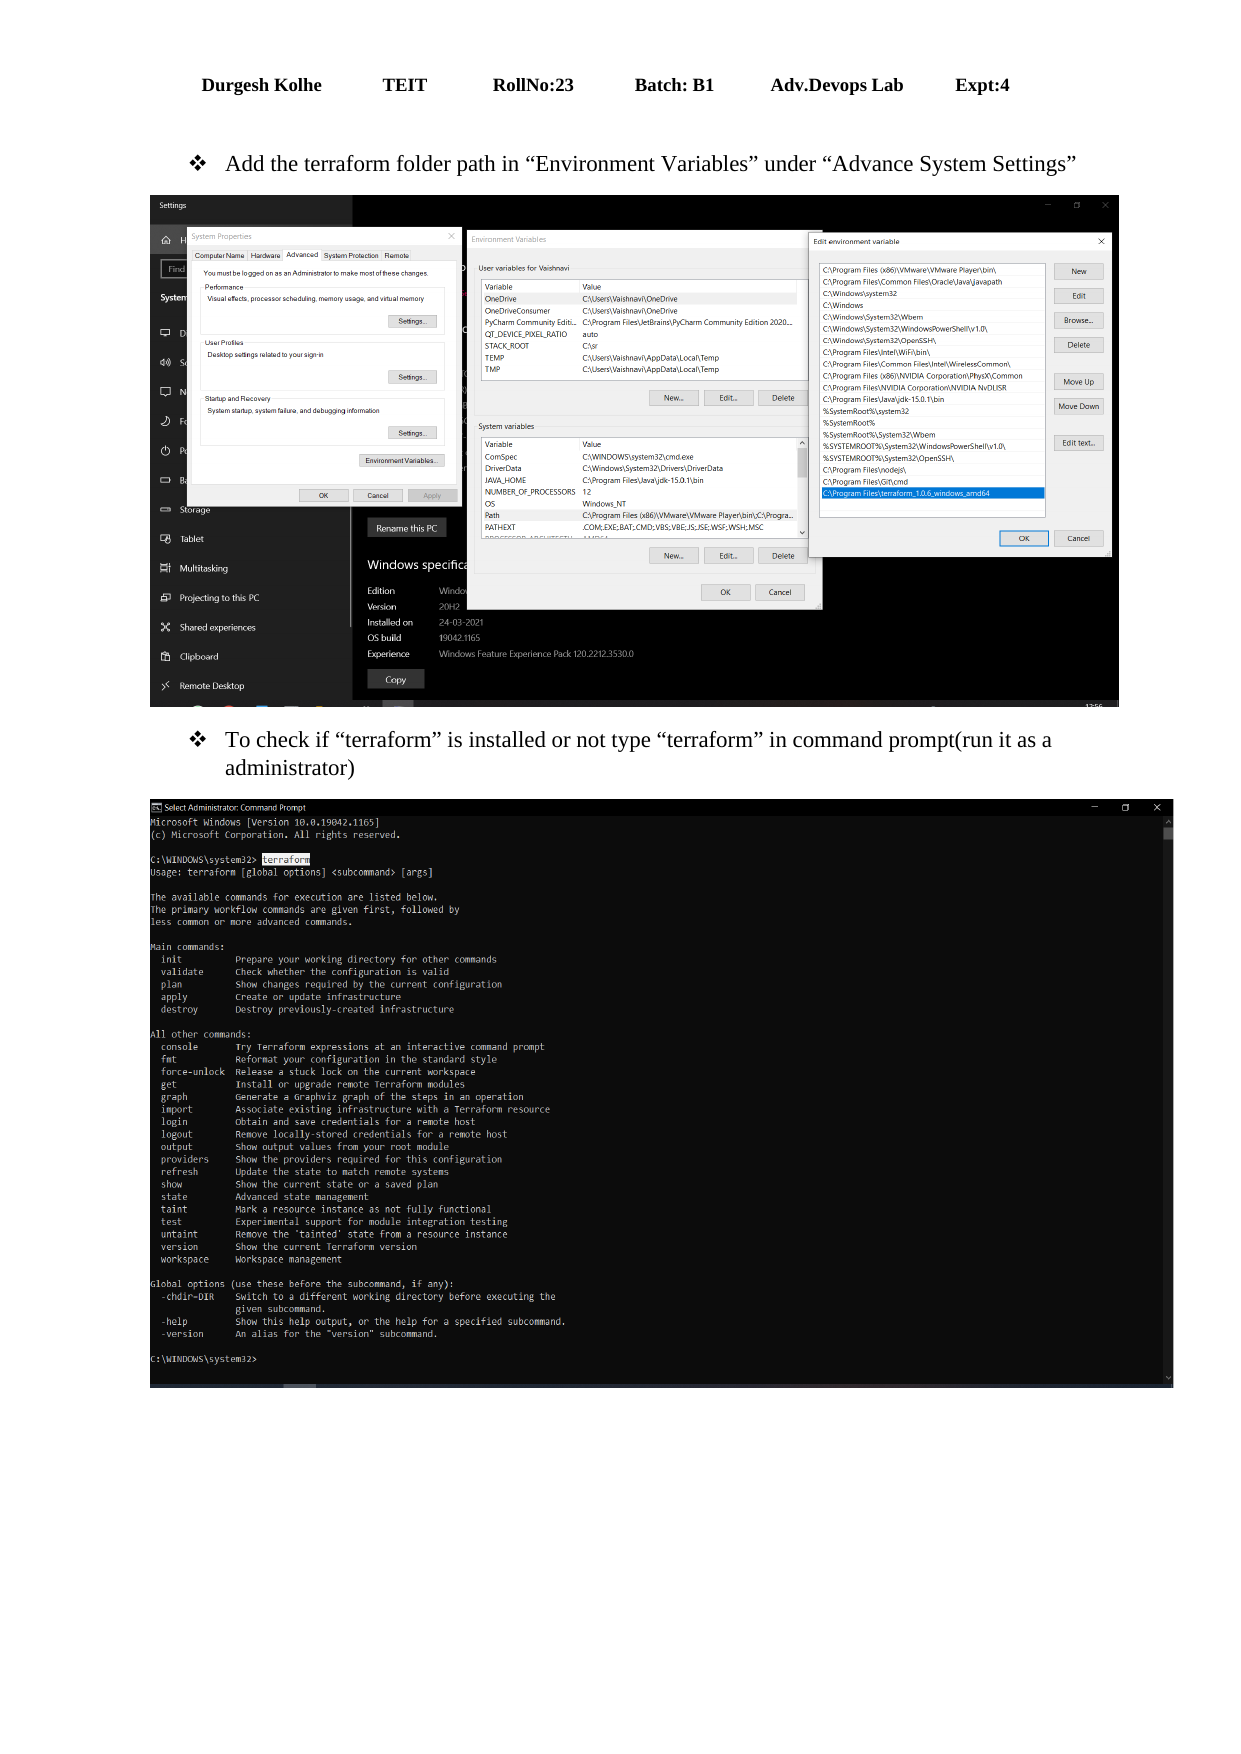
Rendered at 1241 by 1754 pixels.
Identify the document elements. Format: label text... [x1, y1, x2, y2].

picture [150, 799, 1174, 1388]
list Add the terraform folder path in “Environment Variables” under “Advance System Settings” [187, 150, 1090, 176]
list To check if “terraform” is installed or not type “terraform” in command prompt(run it as a administrator) [187, 726, 1090, 781]
picture [150, 195, 1119, 707]
